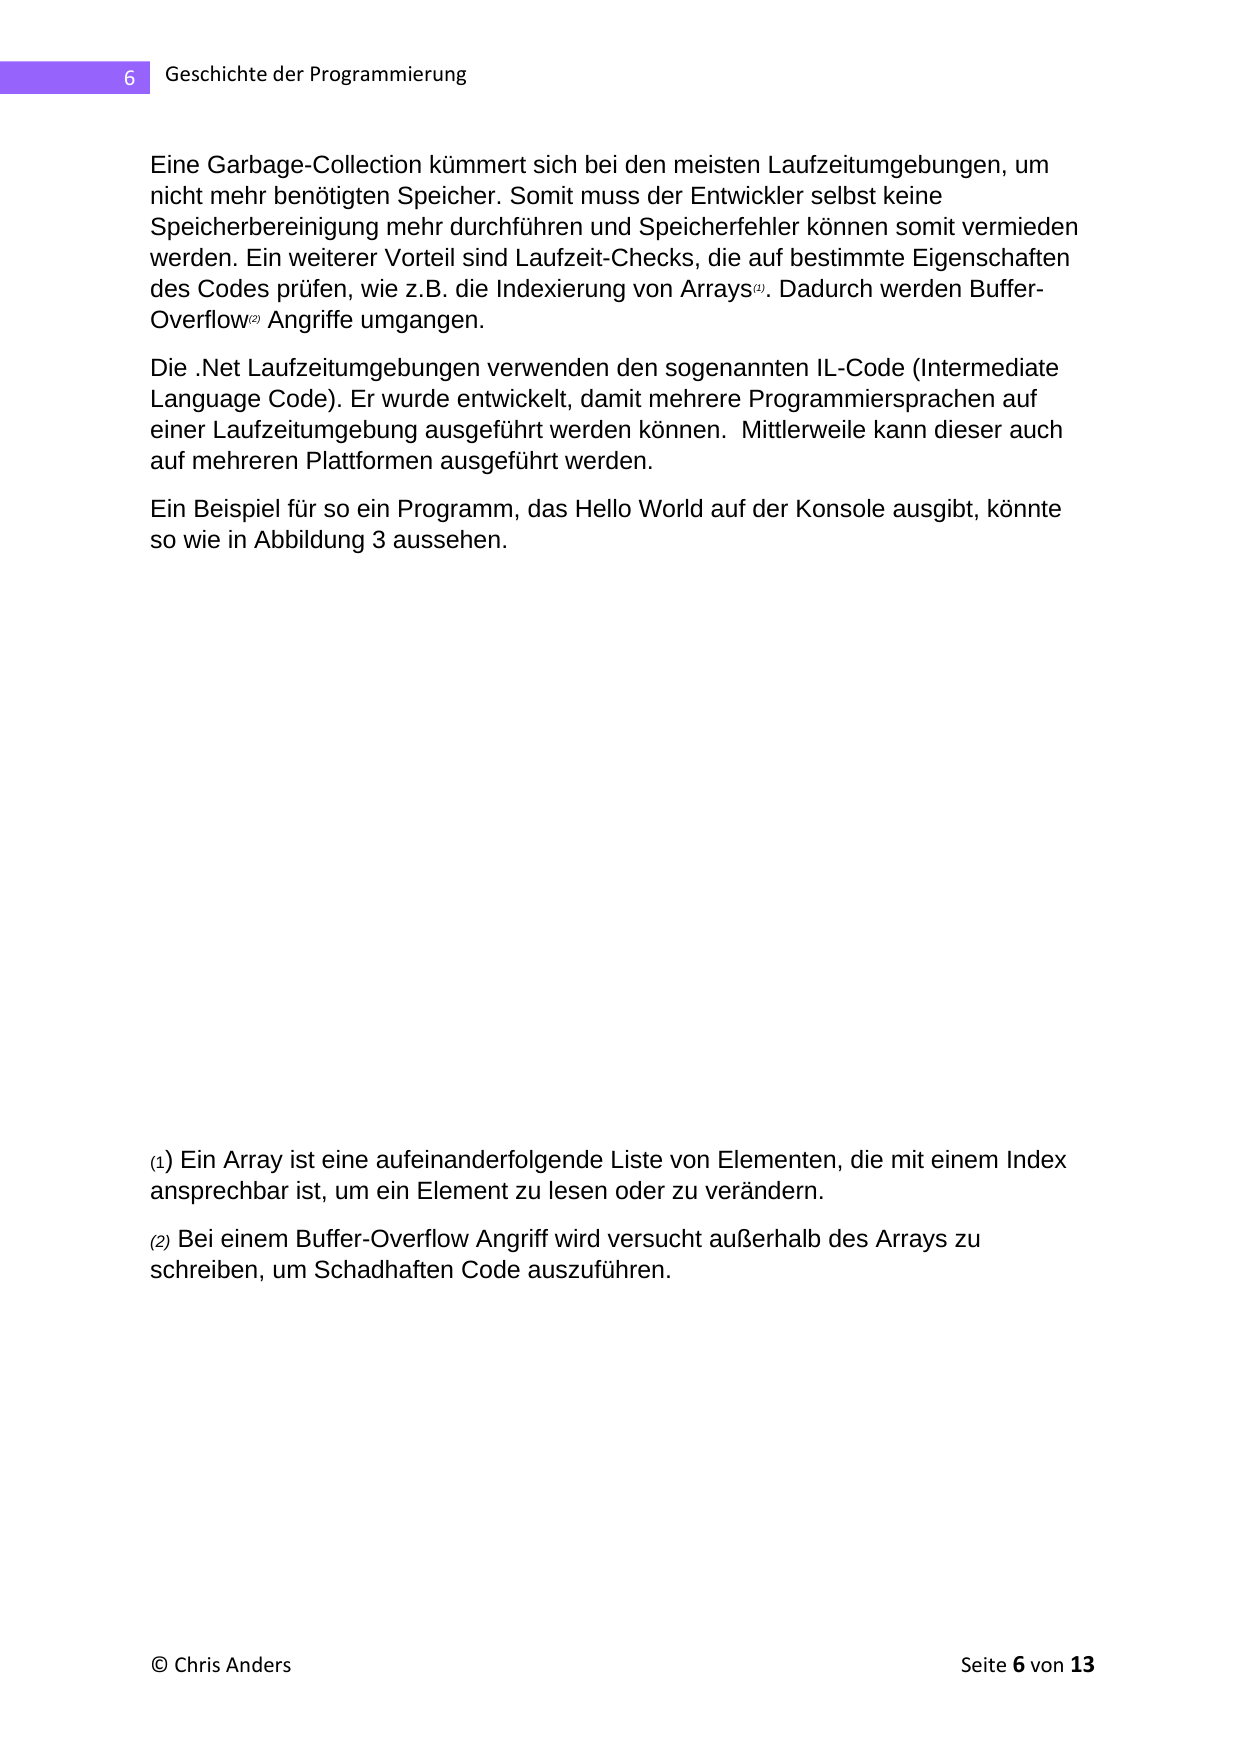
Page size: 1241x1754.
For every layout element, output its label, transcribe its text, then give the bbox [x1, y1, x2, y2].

text Die .Net Laufzeitumgebungen verwenden den sogenannten IL-Code (Intermediate Language Code). Er wurde entwickelt, damit mehrere Programmiersprachen auf einer Laufzeitumgebung ausgeführt werden können. Mittlerweile kann dieser auch auf mehreren Plattformen ausgeführt werden. [150, 353, 1090, 475]
text (2) Bei einem Buffer-Overflow Angriff wird versucht außerhalb des Arrays zu schreiben, um Schadhaften Code auszuführen. [150, 1224, 1090, 1283]
text Ein Beispiel für so ein Programm, das Hello World auf der Konsole ausgibt, könnte so wie in Abbildung 3 aussehen. [150, 494, 1090, 553]
text (1) Ein Array ist eine aufeinanderfolgende Liste von Elementen, die mit einem Index ansprechbar ist, um ein Element zu lesen oder zu verändern. [150, 1145, 1090, 1205]
